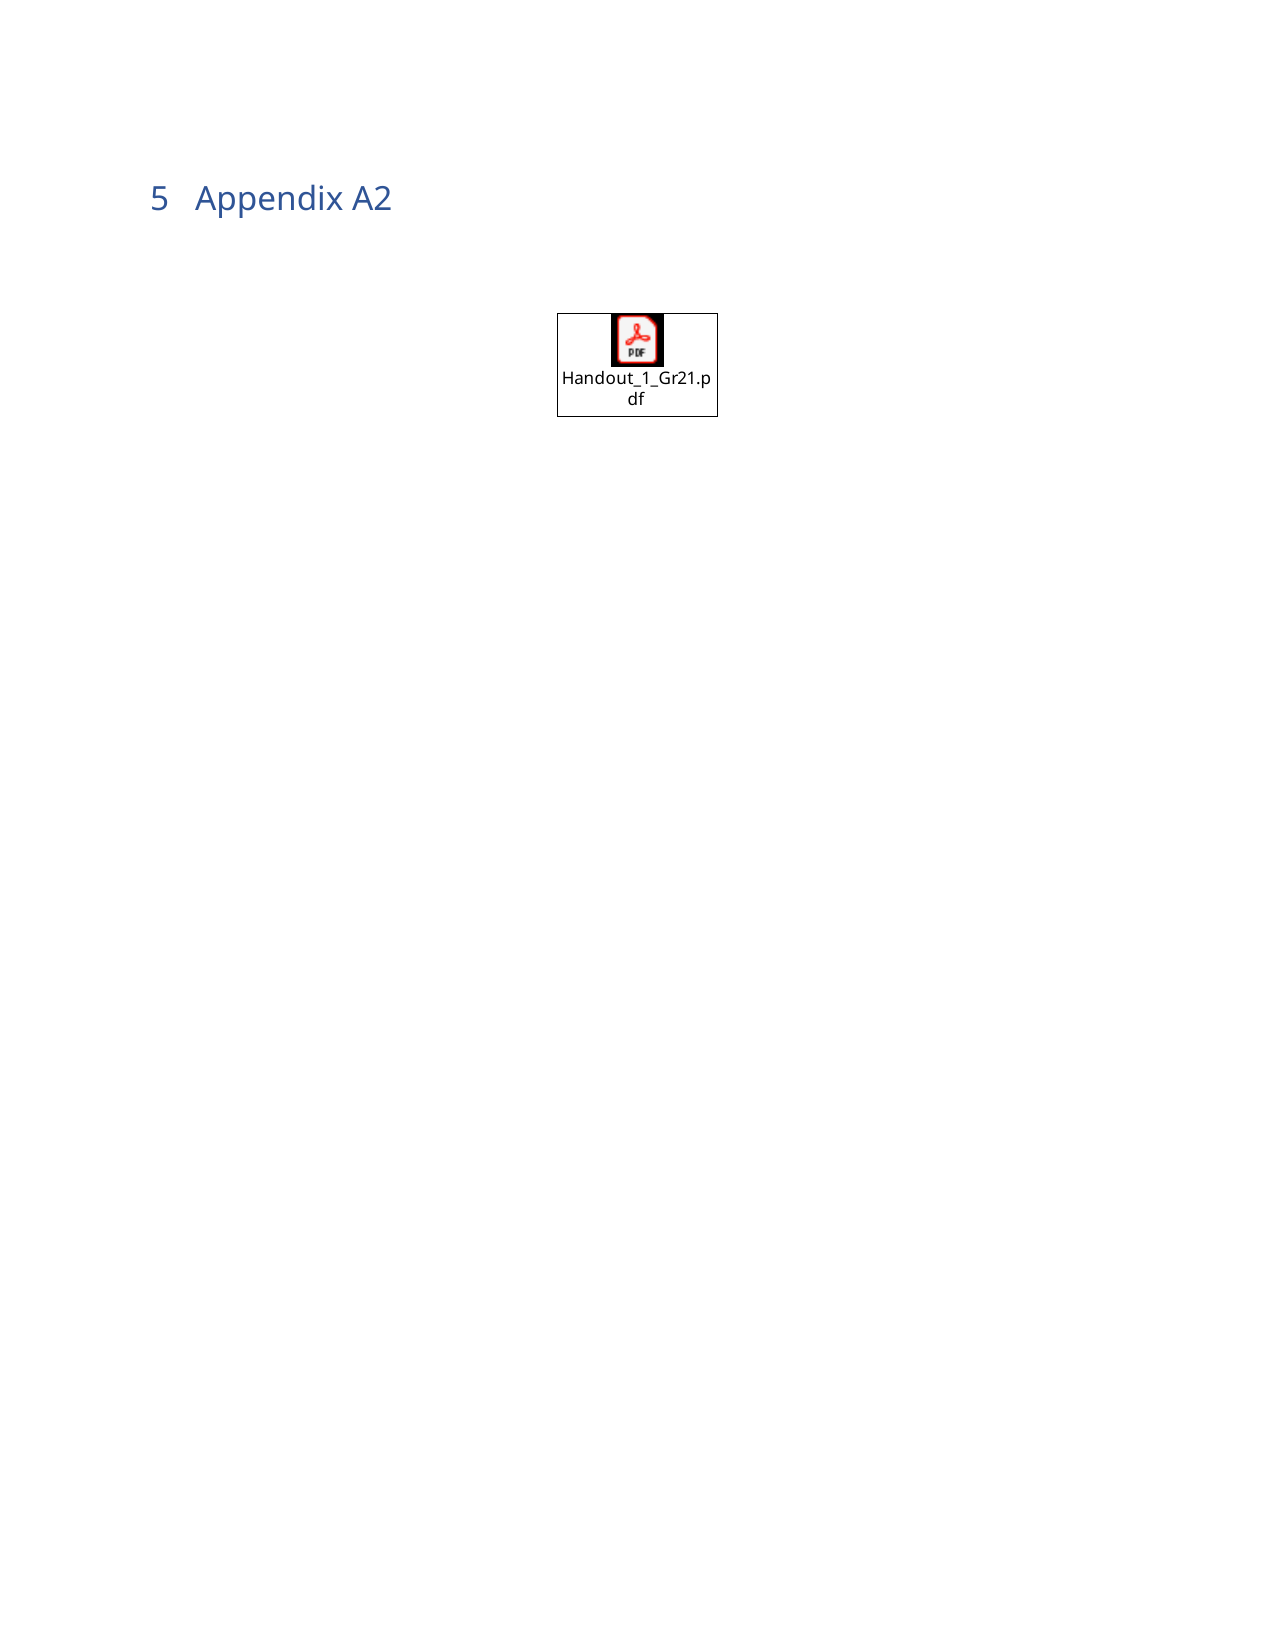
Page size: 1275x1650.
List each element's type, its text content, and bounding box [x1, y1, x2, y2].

subtitle Appendix A2 [150, 175, 1125, 220]
